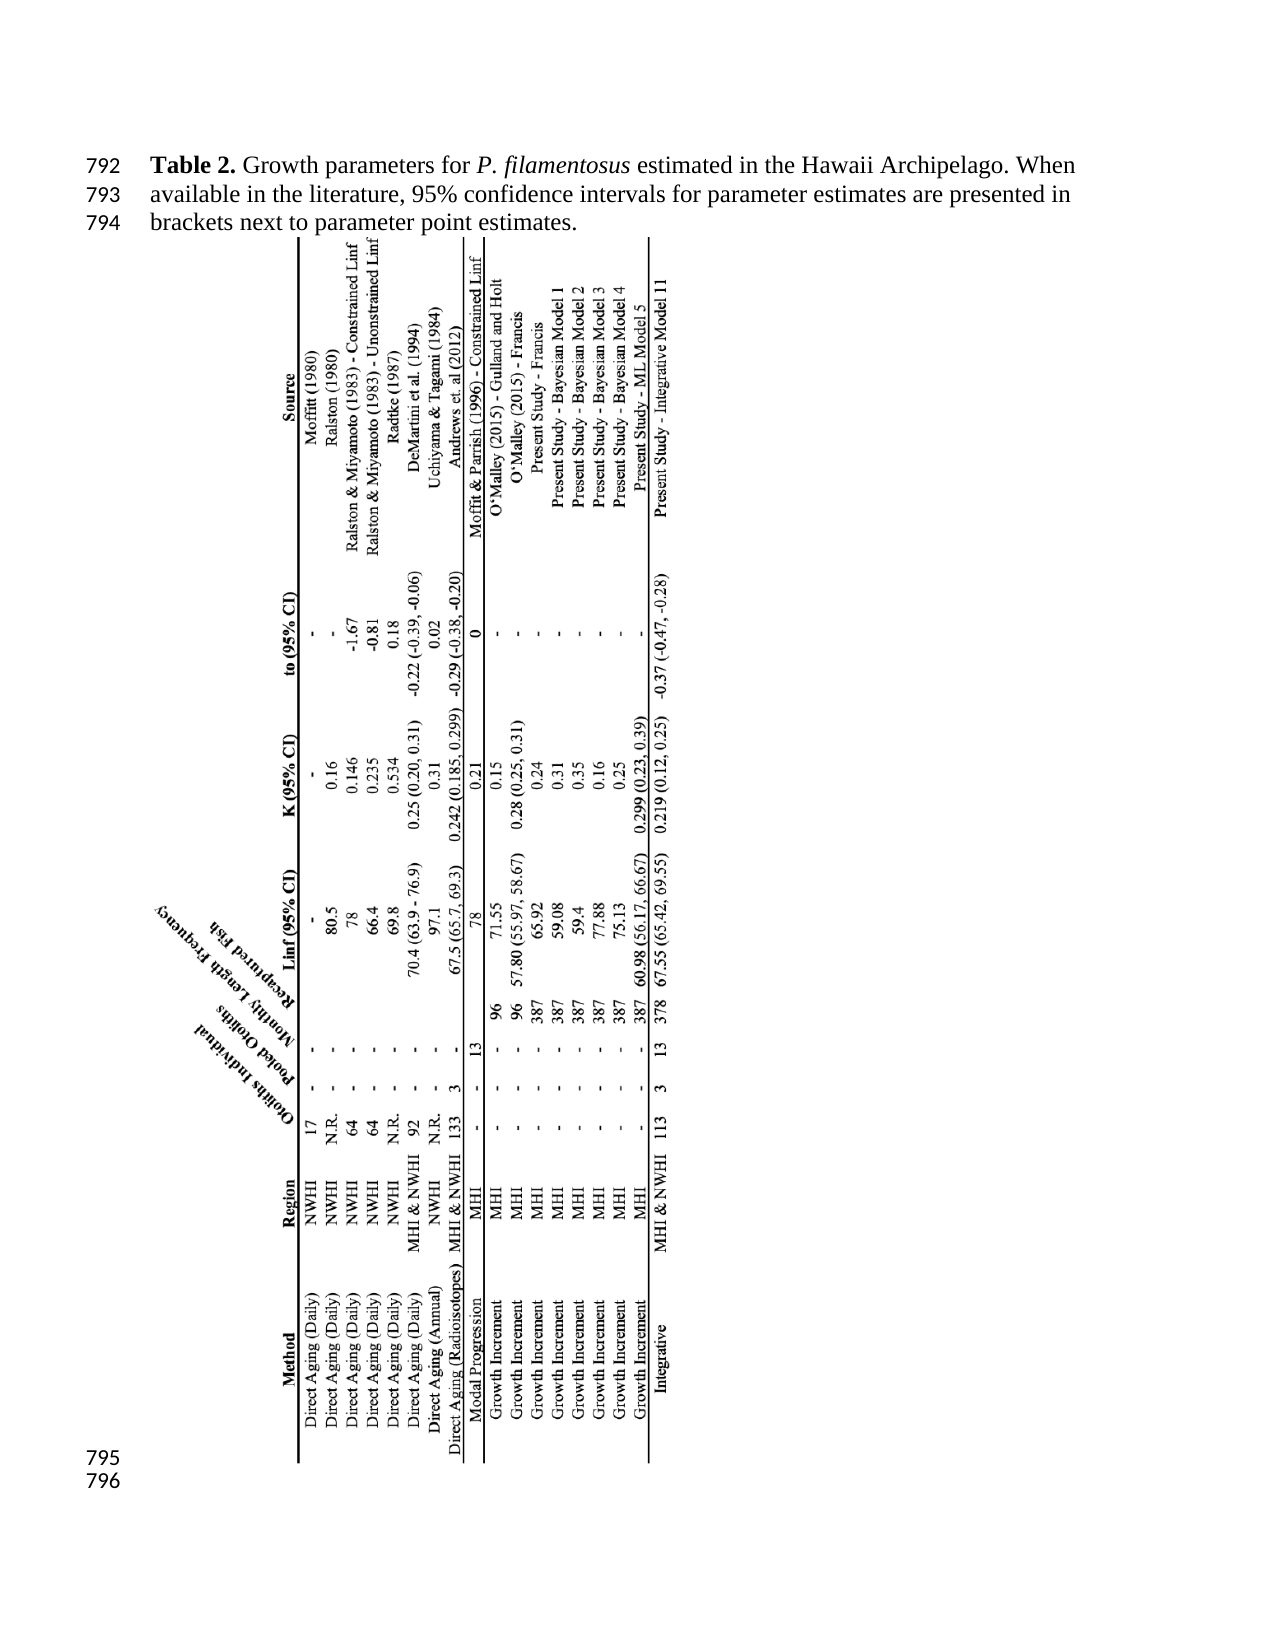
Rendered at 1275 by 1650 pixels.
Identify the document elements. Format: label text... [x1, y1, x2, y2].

text Table 2. Growth parameters for P. filamentosus estimated in the Hawaii Archipelago. When available in the literature, 95% confidence intervals for parameter estimates are presented in brackets next to parameter point estimates. [150, 150, 1125, 236]
picture [152, 238, 675, 1465]
